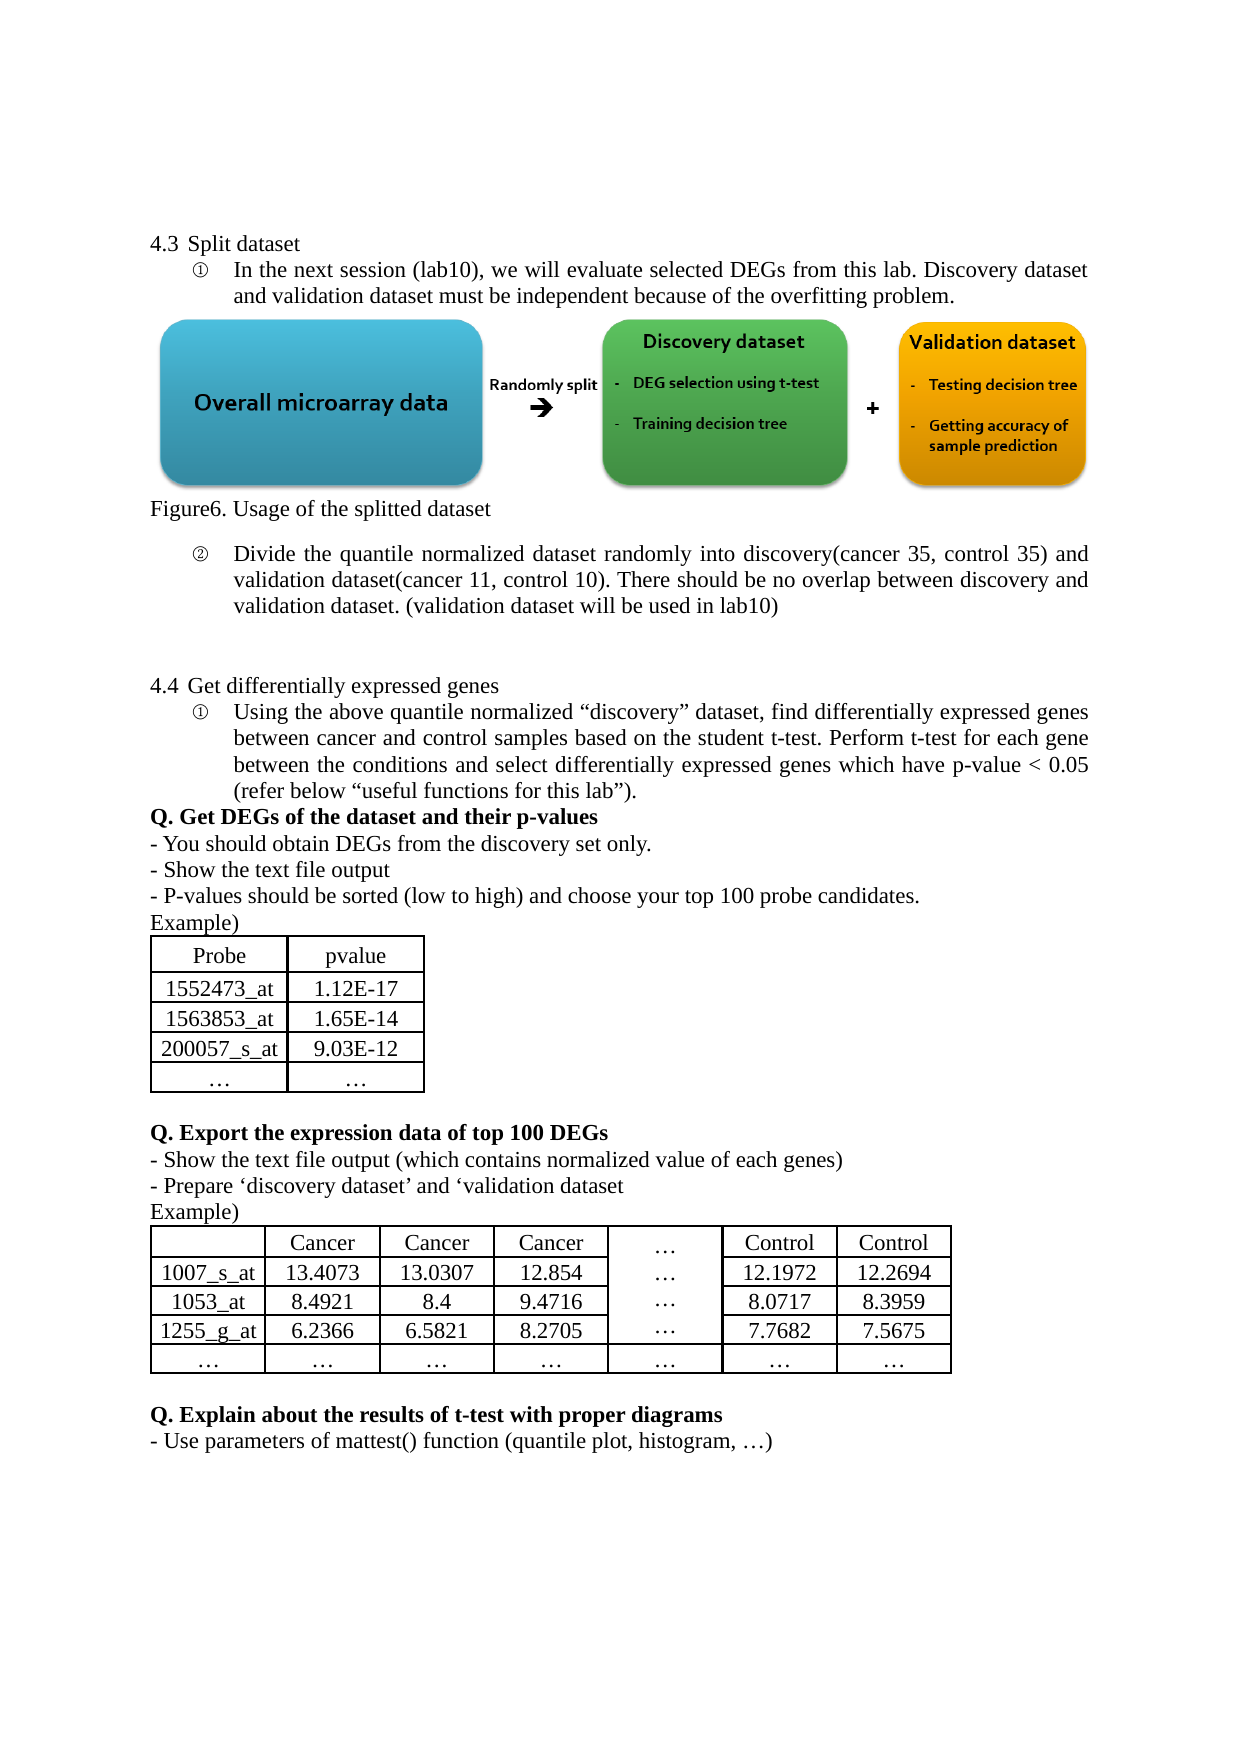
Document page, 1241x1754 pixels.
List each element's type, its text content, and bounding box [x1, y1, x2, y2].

table_header Cancer [381, 1227, 493, 1256]
table_cell 200057_s_at [152, 1033, 286, 1061]
table_cell 1.12E-17 [289, 973, 423, 1001]
table_cell 12.1972 [724, 1258, 836, 1285]
table_cell … [609, 1345, 721, 1372]
table_cell … [266, 1345, 379, 1372]
table_cell 13.0307 [381, 1258, 493, 1285]
table_cell 1552473_at [152, 973, 286, 1001]
list - Prepare ‘discovery dataset’ and ‘validation dataset [150, 1172, 1090, 1198]
table_cell 1.65E-14 [289, 1003, 423, 1031]
list - Show the text file output [150, 856, 1090, 882]
subtitle In the next session (lab10), we will evaluate selected DEGs from this lab. Discovery dataset and validation dataset must be independent because of the overfitting problem. [192, 256, 1090, 308]
table_cell 6.5821 [381, 1316, 493, 1343]
table_cell 6.2366 [266, 1316, 379, 1343]
subtitle Get differentially expressed genes [150, 672, 1090, 698]
list - Use parameters of mattest() function (quantile plot, histogram, …) [150, 1427, 1090, 1453]
subtitle Split dataset [150, 230, 1090, 256]
table_cell … [152, 1345, 264, 1372]
list Q. Explain about the results of t-test with proper diagrams [150, 1401, 1090, 1427]
table_cell 8.2705 [495, 1316, 607, 1343]
table_cell … [495, 1345, 607, 1372]
table_header Cancer [266, 1227, 379, 1256]
table_cell … [838, 1345, 950, 1372]
subtitle Divide the quantile normalized dataset randomly into discovery(cancer 35, control 35) and validation dataset(cancer 11, control 10) [192, 540, 1090, 619]
table_cell 13.4073 [266, 1258, 379, 1285]
list - P-values should be sorted (low to high) and choose your top 100 probe candidates. [150, 882, 1090, 909]
table_cell 12.2694 [838, 1258, 950, 1285]
table_header Probe [152, 937, 286, 971]
table_cell 12.854 [495, 1258, 607, 1285]
list - You should obtain DEGs from the discovery set only. [150, 830, 1090, 856]
table_cell 9.03E-12 [289, 1033, 423, 1061]
table_cell 7.7682 [724, 1316, 836, 1343]
list Q. Get DEGs of the dataset and their p-values [150, 803, 1090, 830]
table_cell 9.4716 [495, 1287, 607, 1314]
table_cell 8.4921 [266, 1287, 379, 1314]
list Using the above quantile normalized dataset, find differentially expressed genes between cancer and control samples based on the student t-test. Perform t-test for each gene between the conditions and select differentially expressed genes which have p-value < 0.05 (refer below “useful functions for this lab”). [192, 698, 1090, 803]
table_cell 1563853_at [152, 1003, 286, 1031]
table_header Cancer [495, 1227, 607, 1256]
table_cell … [289, 1063, 423, 1091]
table_cell … [724, 1345, 836, 1372]
table_header Control [838, 1227, 950, 1256]
table_cell 1053_at [152, 1287, 264, 1314]
table_cell 7.5675 [838, 1316, 950, 1343]
table_cell … [381, 1345, 493, 1372]
list Q. Export the expression data of top 100 DEGs [150, 1119, 1090, 1146]
table_cell 1255_g_at [152, 1316, 264, 1343]
list Example) [150, 909, 1090, 935]
table_header … … … … [609, 1227, 721, 1343]
table_header [152, 1227, 264, 1256]
table_cell 8.3959 [838, 1287, 950, 1314]
table_cell 1007_s_at [152, 1258, 264, 1285]
picture [150, 308, 1091, 495]
table_cell 8.4 [381, 1287, 493, 1314]
table_cell … [152, 1063, 286, 1091]
list - Show the text file output [150, 1146, 1090, 1172]
table_cell 8.0717 [724, 1287, 836, 1314]
text Figure6. Usage of the splitted dataset [150, 495, 1090, 521]
table_header pvalue [289, 937, 423, 971]
table_header Control [724, 1227, 836, 1256]
list Example) [150, 1198, 1090, 1225]
